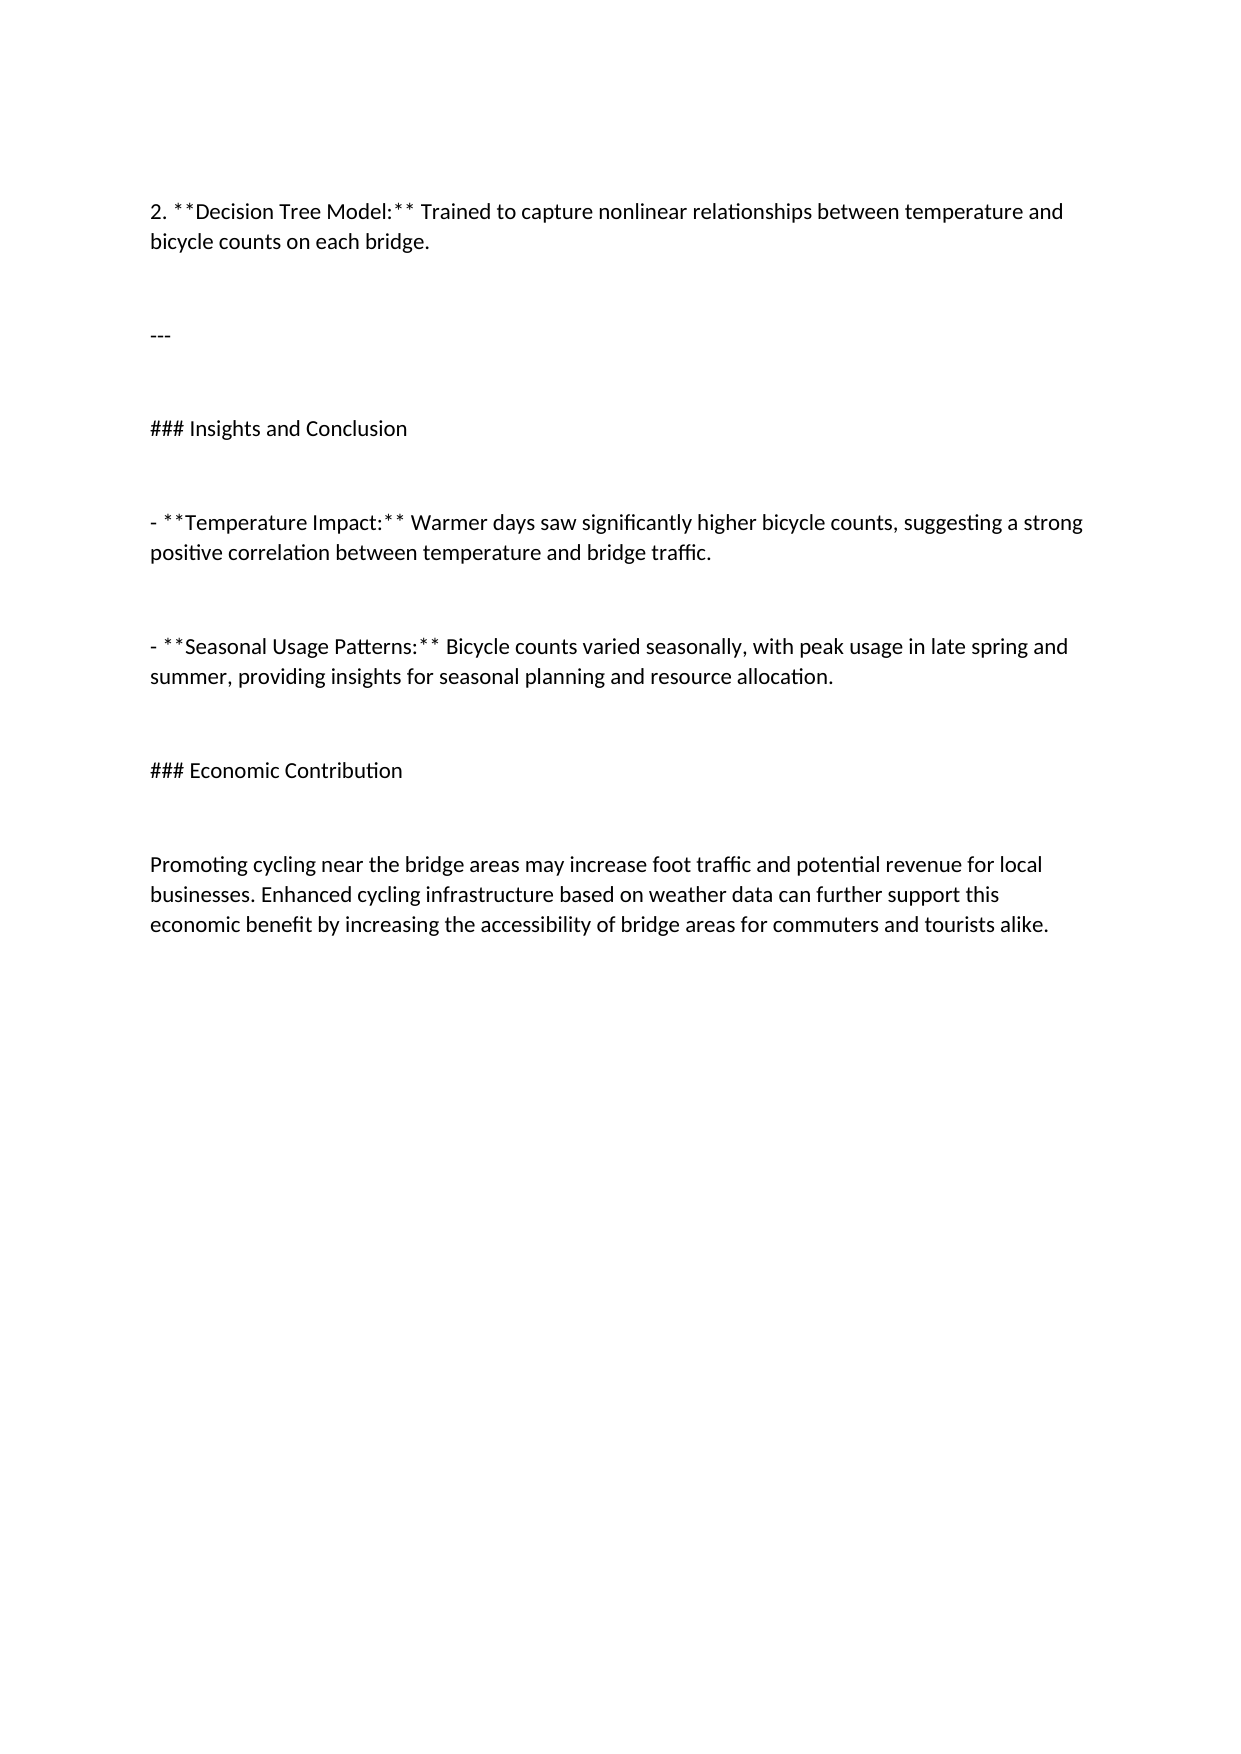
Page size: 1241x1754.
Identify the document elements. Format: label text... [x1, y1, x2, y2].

text 2. **Decision Tree Model:** Trained to capture nonlinear relationships between temperature and bicycle counts on each bridge. [150, 197, 1090, 255]
text - **Seasonal Usage Patterns:** Bicycle counts varied seasonally, with peak usage in late spring and summer, providing insights for seasonal planning and resource allocation. [150, 632, 1090, 691]
text ### Insights and Conclusion [150, 414, 1090, 443]
text Promoting cycling near the bridge areas may increase foot traffic and potential revenue for local businesses. Enhanced cycling infrastructure based on weather data can further support this economic benefit by increasing the accessibility of bridge areas for commuters and tourists alike. [150, 850, 1090, 938]
text --- [150, 321, 1090, 349]
text - **Temperature Impact:** Warmer days saw significantly higher bicycle counts, suggesting a strong positive correlation between temperature and bridge traffic. [150, 508, 1090, 567]
text ### Economic Contribution [150, 756, 1090, 784]
